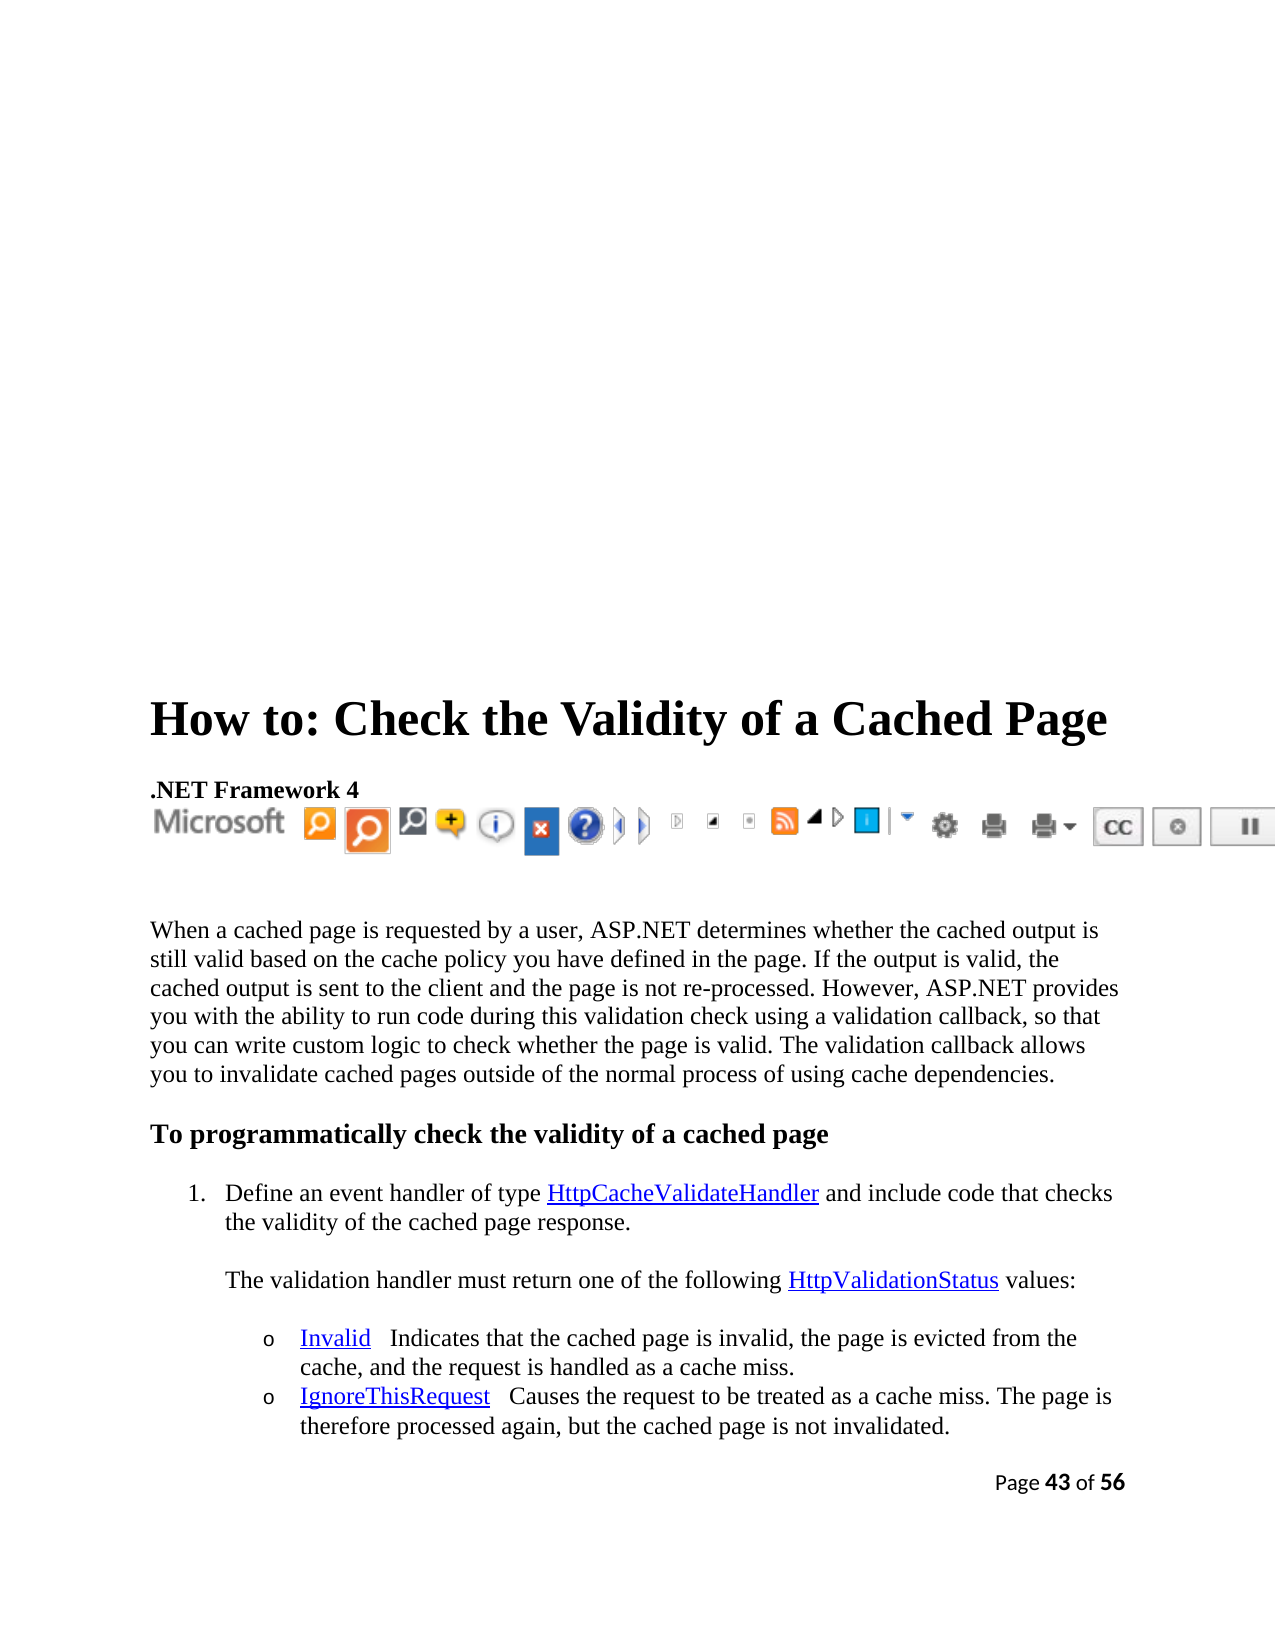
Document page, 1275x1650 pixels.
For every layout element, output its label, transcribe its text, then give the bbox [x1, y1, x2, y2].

list Invalid Indicates that the cached page is invalid, the page is evicted from the cache, and the request is handled as a cache miss. [262, 1323, 1125, 1381]
text When a cached page is requested by a user, ASP.NET determines whether the cached output is still valid based on the cache policy you have defined in the page. If the output is valid, the cached output is sent to the client and the page is not re-processed. However, ASP.NET provides you with the ability to run code during this validation check using a validation callback, so that you can write custom logic to check whether the page is valid. The validation callback allows you to invalidate cached pages outside of the normal process of using cache dependencies. [150, 915, 1125, 1088]
list IgnoreThisRequest Causes the request to be treated as a cache miss. The page is therefore processed again, but the cached page is not invalidated. [262, 1381, 1125, 1439]
list Define an event handler of type HttpCacheValidateHandler and include code that checks the validity of the cached page response. [187, 1178, 1125, 1236]
text To programmatically check the validity of a cached page [150, 1117, 1125, 1149]
text The validation handler must return one of the following HttpValidationStatus values: [225, 1265, 1125, 1294]
text How to: Check the Validity of a Cached Page [150, 688, 1125, 746]
picture [150, 803, 1275, 886]
text .NET Framework 4 [150, 775, 1125, 803]
